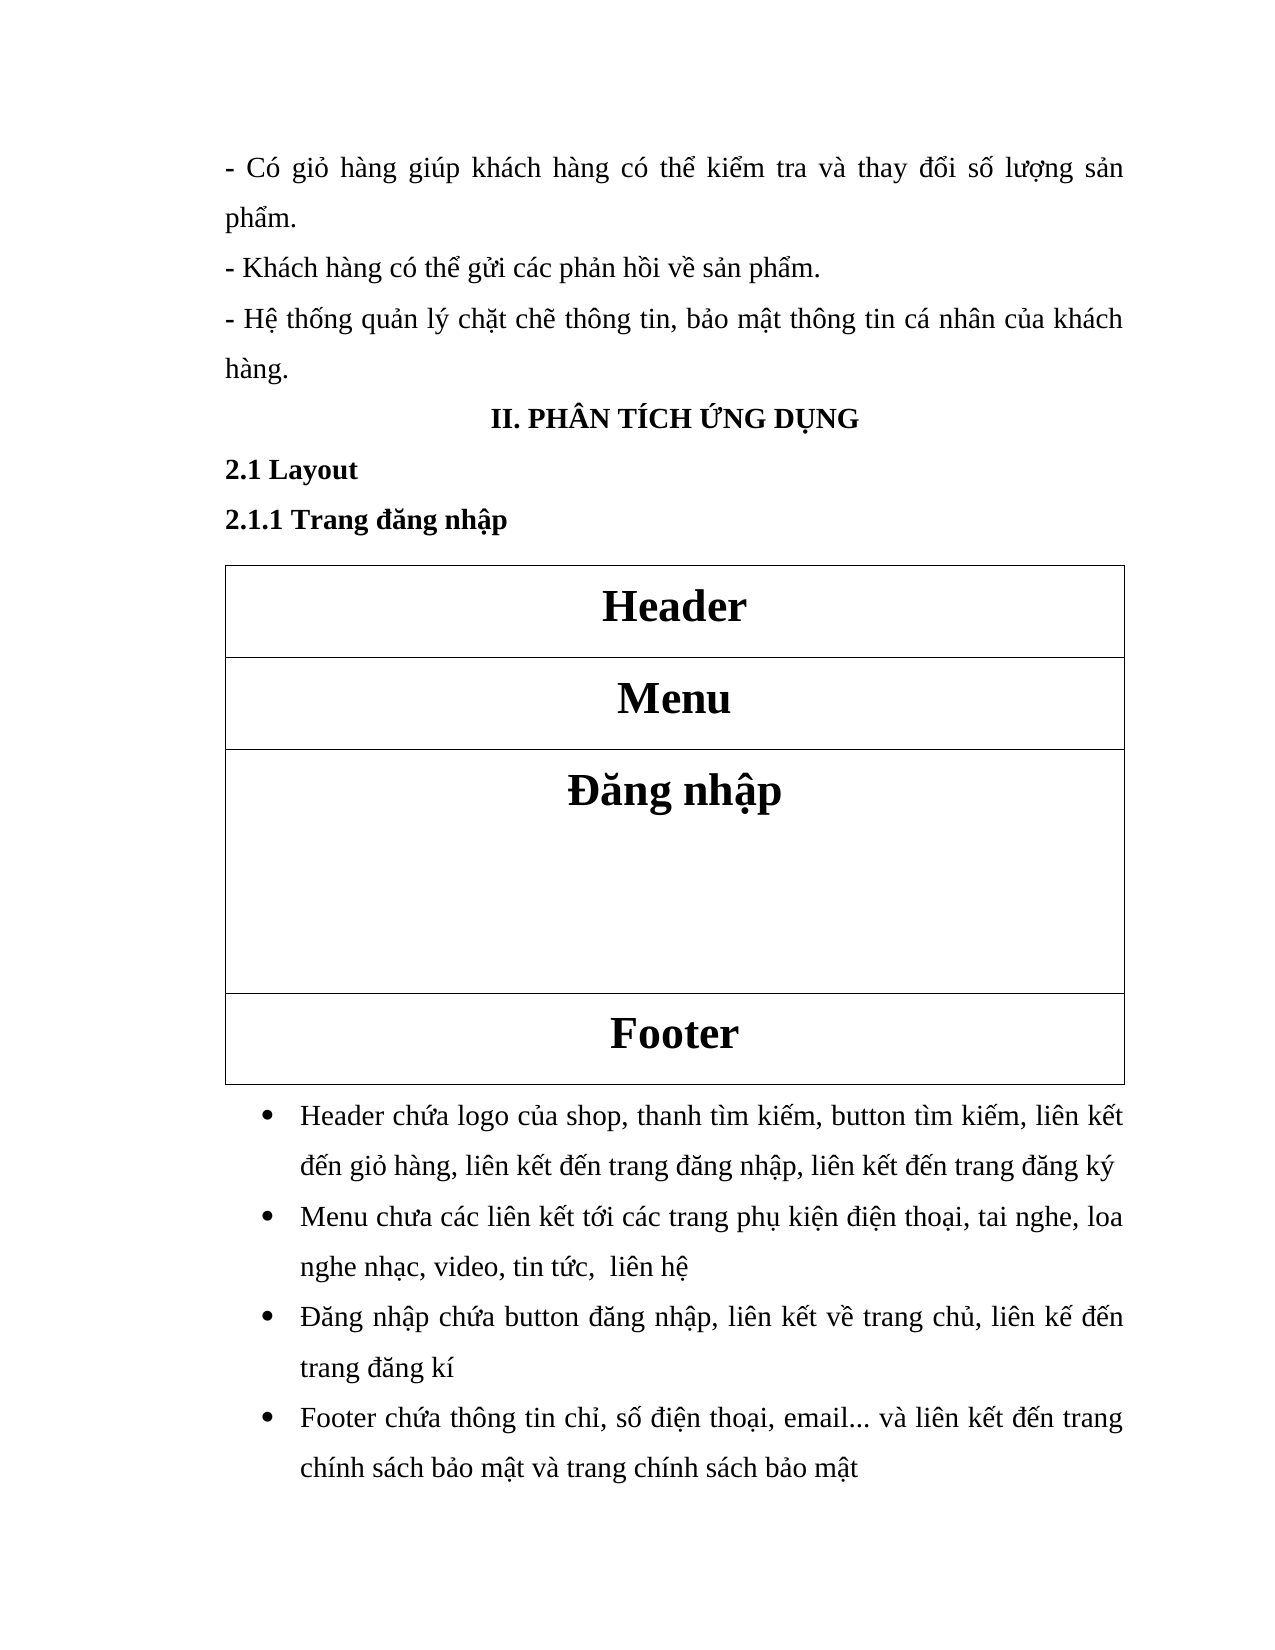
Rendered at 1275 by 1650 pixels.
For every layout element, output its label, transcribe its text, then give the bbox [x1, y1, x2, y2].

list Menu chưa các liên kết tới các trang phụ kiện điện thoại, tai nghe, loa nghe nhạc, video, tin tức, liên hệ [262, 1199, 1125, 1283]
list 2.1 Layout [225, 452, 1125, 485]
table_cell Footer [226, 994, 1124, 1084]
table_cell Menu [226, 658, 1124, 749]
list - Hệ thống quản lý chặt chẽ thông tin, bảo mật thông tin cá nhân của khách hàng. [225, 301, 1125, 385]
table_header Header [226, 566, 1124, 657]
list Đăng nhập chứa button đăng nhập, liên kết về trang chủ, liên kế đến trang đăng kí [262, 1299, 1125, 1383]
list 2.1.1 Trang đăng nhập [225, 502, 1125, 536]
list - Khách hàng có thể gửi các phản hồi về sản phẩm. [225, 251, 1125, 284]
list II. PHÂN TÍCH ỨNG DỤNG [225, 402, 1125, 435]
list Header chứa logo của shop, thanh tìm kiếm, button tìm kiếm, liên kết đến giỏ hàng, liên kết đến trang đăng nhập, liên kết đến trang đăng ký [262, 1098, 1125, 1182]
list Footer chứa thông tin chỉ, số điện thoại, email... và liên kết đến trang chính sách bảo mật và trang chính sách bảo mật [262, 1400, 1125, 1484]
list - Có giỏ hàng giúp khách hàng có thể kiểm tra và thay đổi số lượng sản phẩm. [225, 150, 1125, 234]
table_cell Đăng nhập [226, 750, 1124, 992]
